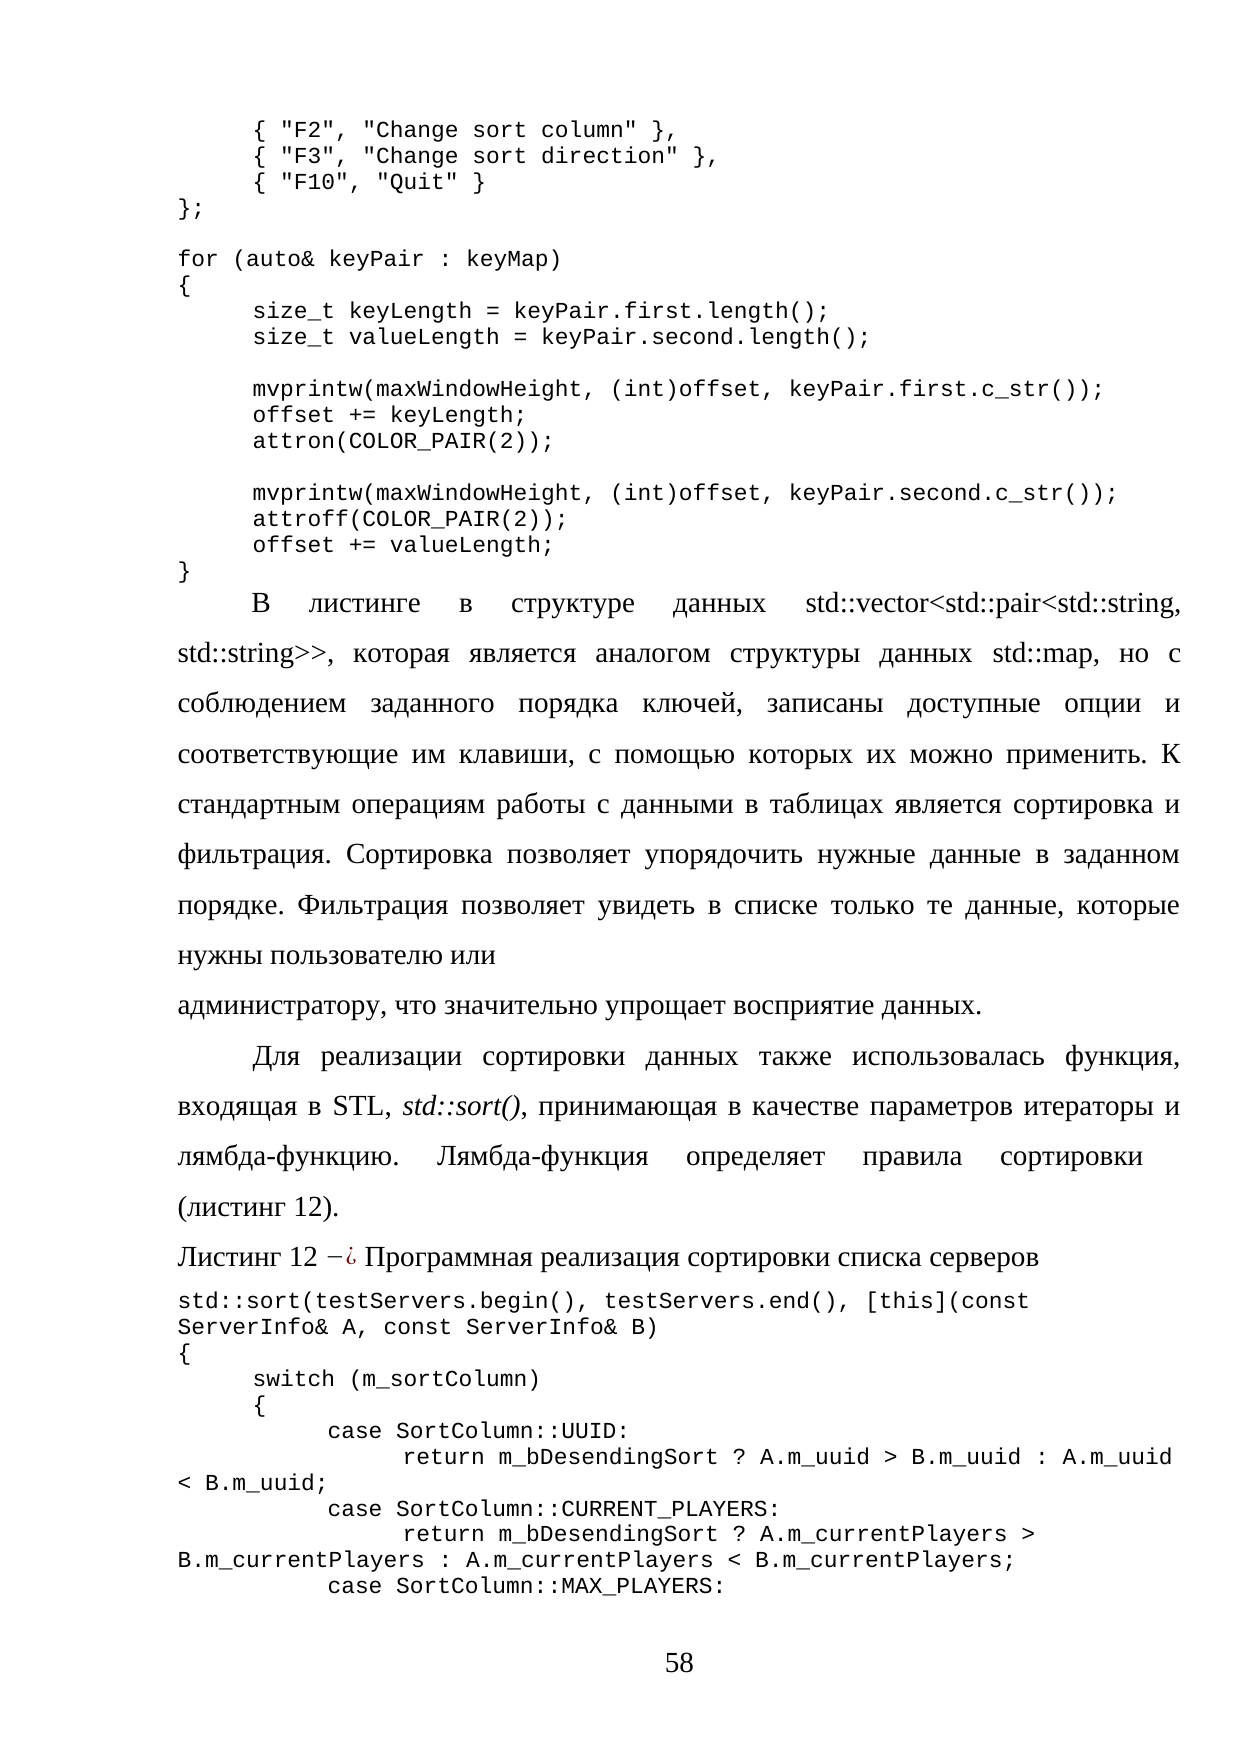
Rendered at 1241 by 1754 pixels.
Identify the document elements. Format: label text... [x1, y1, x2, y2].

text } [177, 559, 1181, 585]
text std::sort(testServers.begin(), testServers.end(), [this](const ServerInfo& A, const ServerInfo& B) [177, 1289, 1181, 1341]
text offset += keyLength; [177, 403, 1181, 429]
text switch (m_sortColumn) [177, 1367, 1181, 1393]
text attron(COLOR_PAIR(2)); [177, 429, 1181, 455]
text return m_bDesendingSort ? A.m_uuid > B.m_uuid : A.m_uuid < B.m_uuid; [177, 1445, 1181, 1497]
text mvprintw(maxWindowHeight, (int)offset, keyPair.second.c_str()); [177, 481, 1181, 507]
text Листинг 12 Программная реализация сортировки списка серверов [177, 1239, 1181, 1273]
text { "F10", "Quit" } [177, 170, 1181, 196]
text В листинге в структуре данных std::vector<std::pair<std::string, std::string>>, которая является аналогом структуры данных std::map, но с соблюдением заданного порядка ключей, записаны доступные опции и соответствующие им клавиши, с помощью которых их можно применить. К стандартным операциям работы с данными в таблицах является сортировка и фильтрация. Сортировка позволяет упорядочить нужные данные в заданном порядке. Фильтрация позволяет увидеть в списке только те данные, которые нужны пользователю или [177, 585, 1181, 971]
text { [177, 274, 1181, 300]
text size_t valueLength = keyPair.second.length(); [177, 326, 1181, 352]
text case SortColumn::CURRENT_PLAYERS: [177, 1497, 1181, 1523]
text attroff(COLOR_PAIR(2)); [177, 507, 1181, 533]
text size_t keyLength = keyPair.first.length(); [177, 300, 1181, 326]
text offset += valueLength; [177, 533, 1181, 559]
text case SortColumn::MAX_PLAYERS: [177, 1575, 1181, 1601]
text }; [177, 196, 1181, 222]
text Для реализации сортировки данных также использовалась функция, входящая в STL, std::sort(), принимающая в качестве параметров итераторы и лямбда-функцию. Лямбда-функция определяет правила сортировки (листинг 12). [177, 1038, 1181, 1222]
text return m_bDesendingSort ? A.m_currentPlayers > B.m_currentPlayers : A.m_currentPlayers < B.m_currentPlayers; [177, 1523, 1181, 1575]
text case SortColumn::UUID: [177, 1419, 1181, 1445]
text for (auto& keyPair : keyMap) [177, 248, 1181, 274]
text mvprintw(maxWindowHeight, (int)offset, keyPair.first.c_str()); [177, 377, 1181, 403]
text администратору, что значительно упрощает восприятие данных. [177, 987, 1181, 1021]
text { [177, 1341, 1181, 1367]
text { [177, 1393, 1181, 1419]
text { "F3", "Change sort direction" }, [177, 144, 1181, 170]
text { "F2", "Change sort column" }, [177, 118, 1181, 144]
